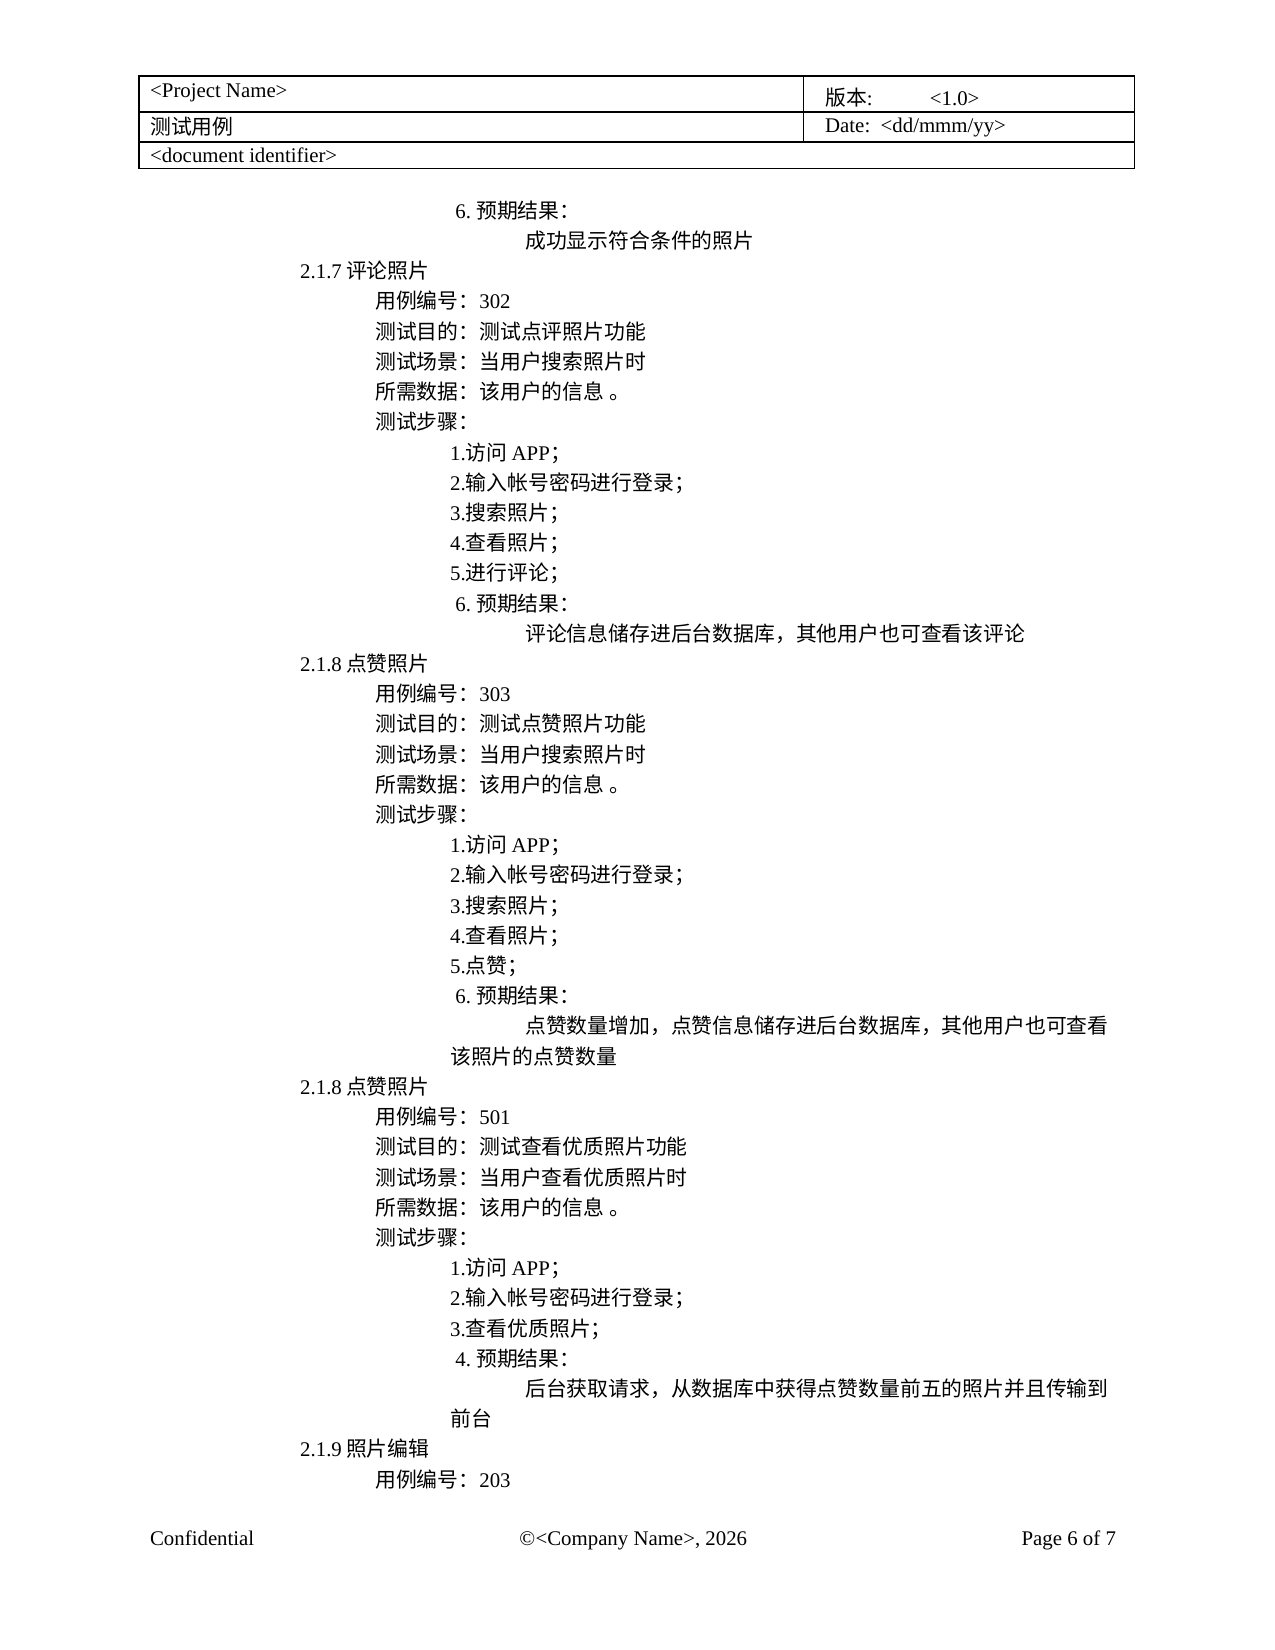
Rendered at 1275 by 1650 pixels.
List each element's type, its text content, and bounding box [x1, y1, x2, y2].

list 2.输入帐号密码进行登录； [375, 1282, 1125, 1312]
list 用例编号：203 [300, 1463, 1125, 1493]
list 6. 预期结果： [375, 587, 1125, 617]
list 1.访问APP； [375, 828, 1125, 859]
list 用例编号：303 [300, 677, 1125, 708]
list 5.点赞； [375, 949, 1125, 979]
list 2.1.9照片编辑 [225, 1433, 1125, 1463]
list 2.1.8点赞照片 [225, 1070, 1125, 1100]
list 测试场景：当用户查看优质照片时 [300, 1161, 1125, 1191]
list 2.1.8点赞照片 [225, 647, 1125, 677]
list 3.查看优质照片； [375, 1312, 1125, 1342]
list 4.查看照片； [375, 526, 1125, 557]
list 所需数据：该用户的信息 。 [300, 768, 1125, 798]
list 测试步骤： [300, 1221, 1125, 1251]
list 2.输入帐号密码进行登录； [375, 466, 1125, 496]
list 点赞数量增加，点赞信息储存进后台数据库，其他用户也可查看该照片的点赞数量 [450, 1010, 1125, 1070]
list 测试目的：测试查看优质照片功能 [300, 1131, 1125, 1161]
list 2.输入帐号密码进行登录； [375, 859, 1125, 889]
list 4. 预期结果： [375, 1342, 1125, 1372]
list 评论信息储存进后台数据库，其他用户也可查看该评论 [450, 617, 1125, 647]
list 测试步骤： [300, 798, 1125, 828]
list 1.访问APP； [375, 1251, 1125, 1282]
list 后台获取请求，从数据库中获得点赞数量前五的照片并且传输到前台 [450, 1372, 1125, 1433]
list 所需数据：该用户的信息 。 [300, 375, 1125, 406]
list 1.访问APP； [375, 436, 1125, 466]
list 3.搜索照片； [375, 496, 1125, 526]
list 3.搜索照片； [375, 889, 1125, 919]
list 测试场景：当用户搜索照片时 [300, 738, 1125, 768]
list 用例编号：501 [300, 1100, 1125, 1131]
list 4.查看照片； [375, 919, 1125, 949]
list 6. 预期结果： [375, 194, 1125, 224]
list 6. 预期结果： [375, 979, 1125, 1010]
list 测试场景：当用户搜索照片时 [300, 345, 1125, 375]
list 测试步骤： [300, 406, 1125, 436]
list 5.进行评论； [375, 557, 1125, 587]
list 成功显示符合条件的照片 [450, 224, 1125, 254]
list 所需数据：该用户的信息 。 [300, 1191, 1125, 1221]
list 测试目的：测试点评照片功能 [300, 315, 1125, 345]
list 2.1.7评论照片 [225, 254, 1125, 285]
list 用例编号：302 [300, 285, 1125, 315]
list 测试目的：测试点赞照片功能 [300, 708, 1125, 738]
